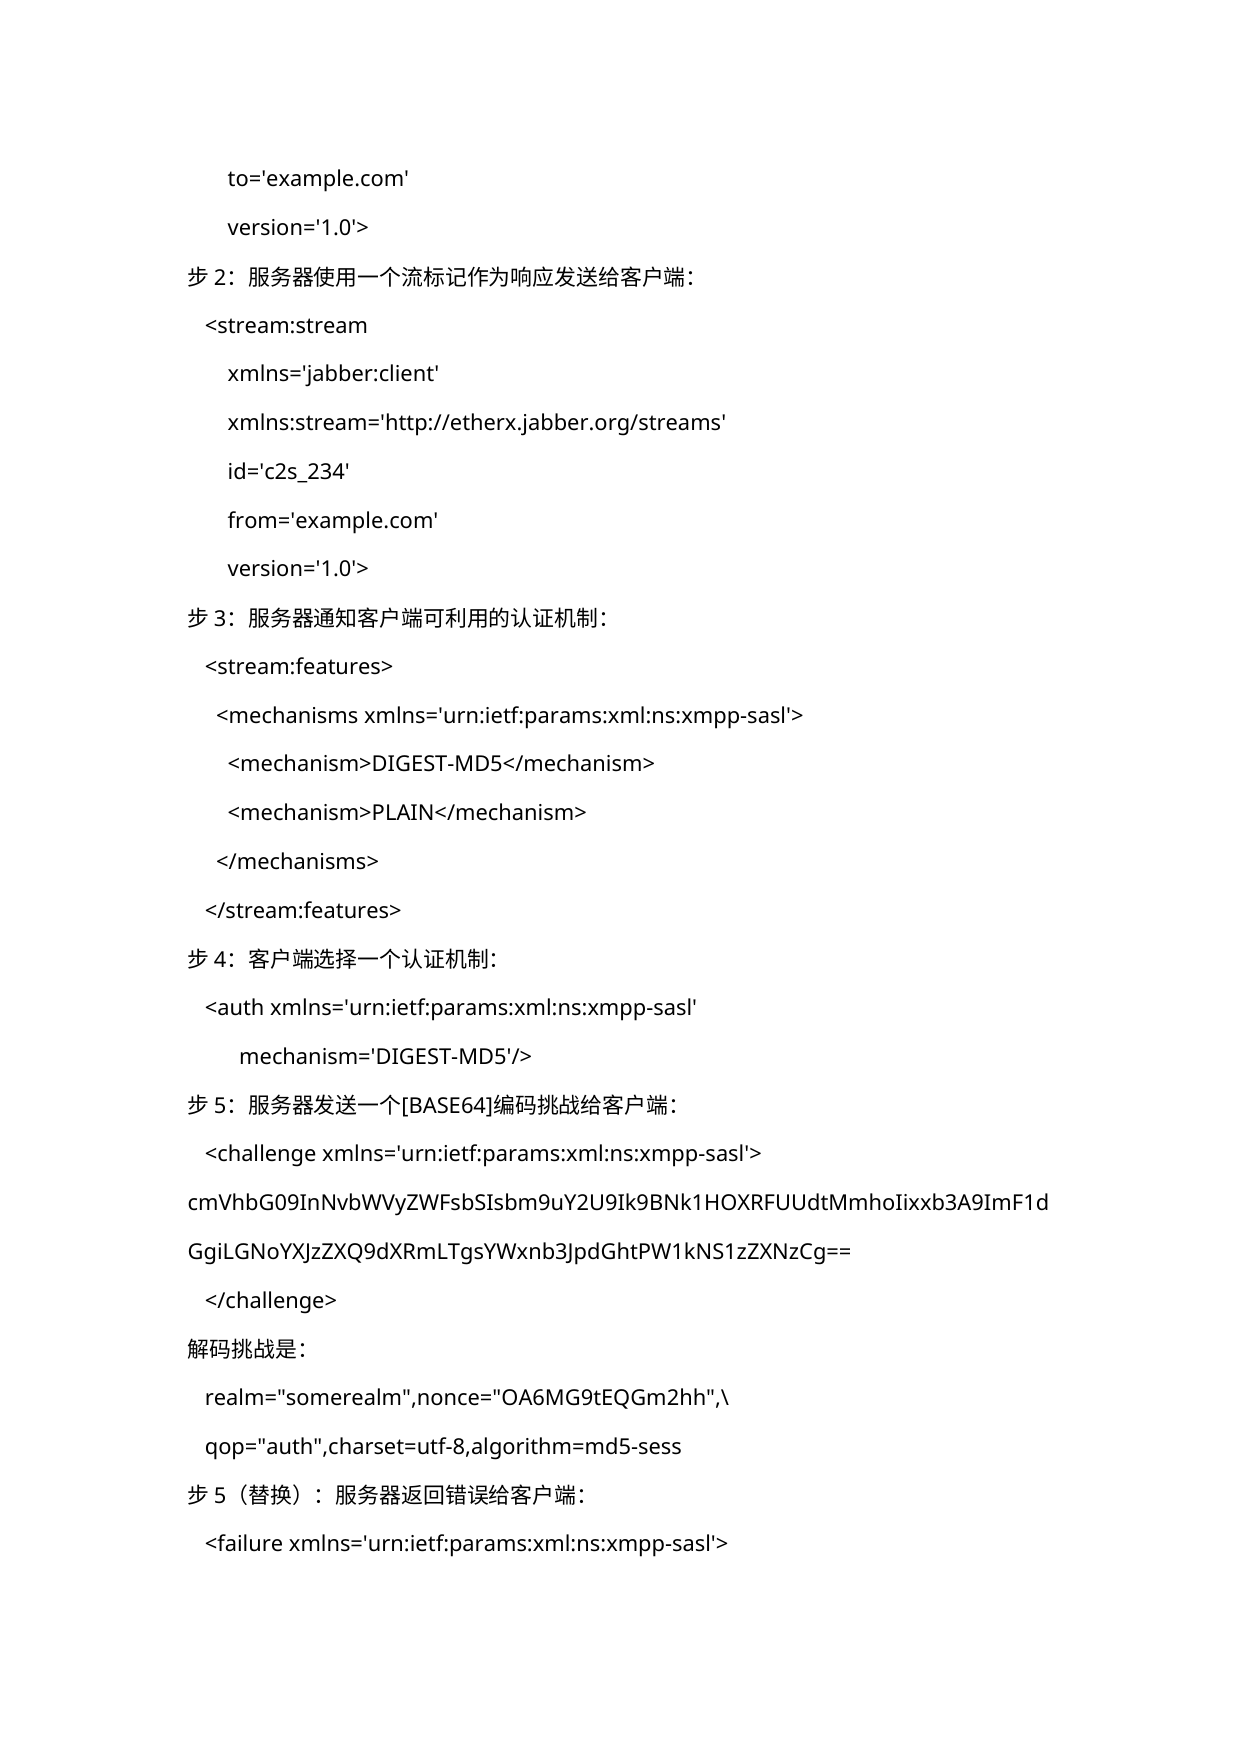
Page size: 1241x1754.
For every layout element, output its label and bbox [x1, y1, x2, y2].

text [187, 162, 1053, 1559]
